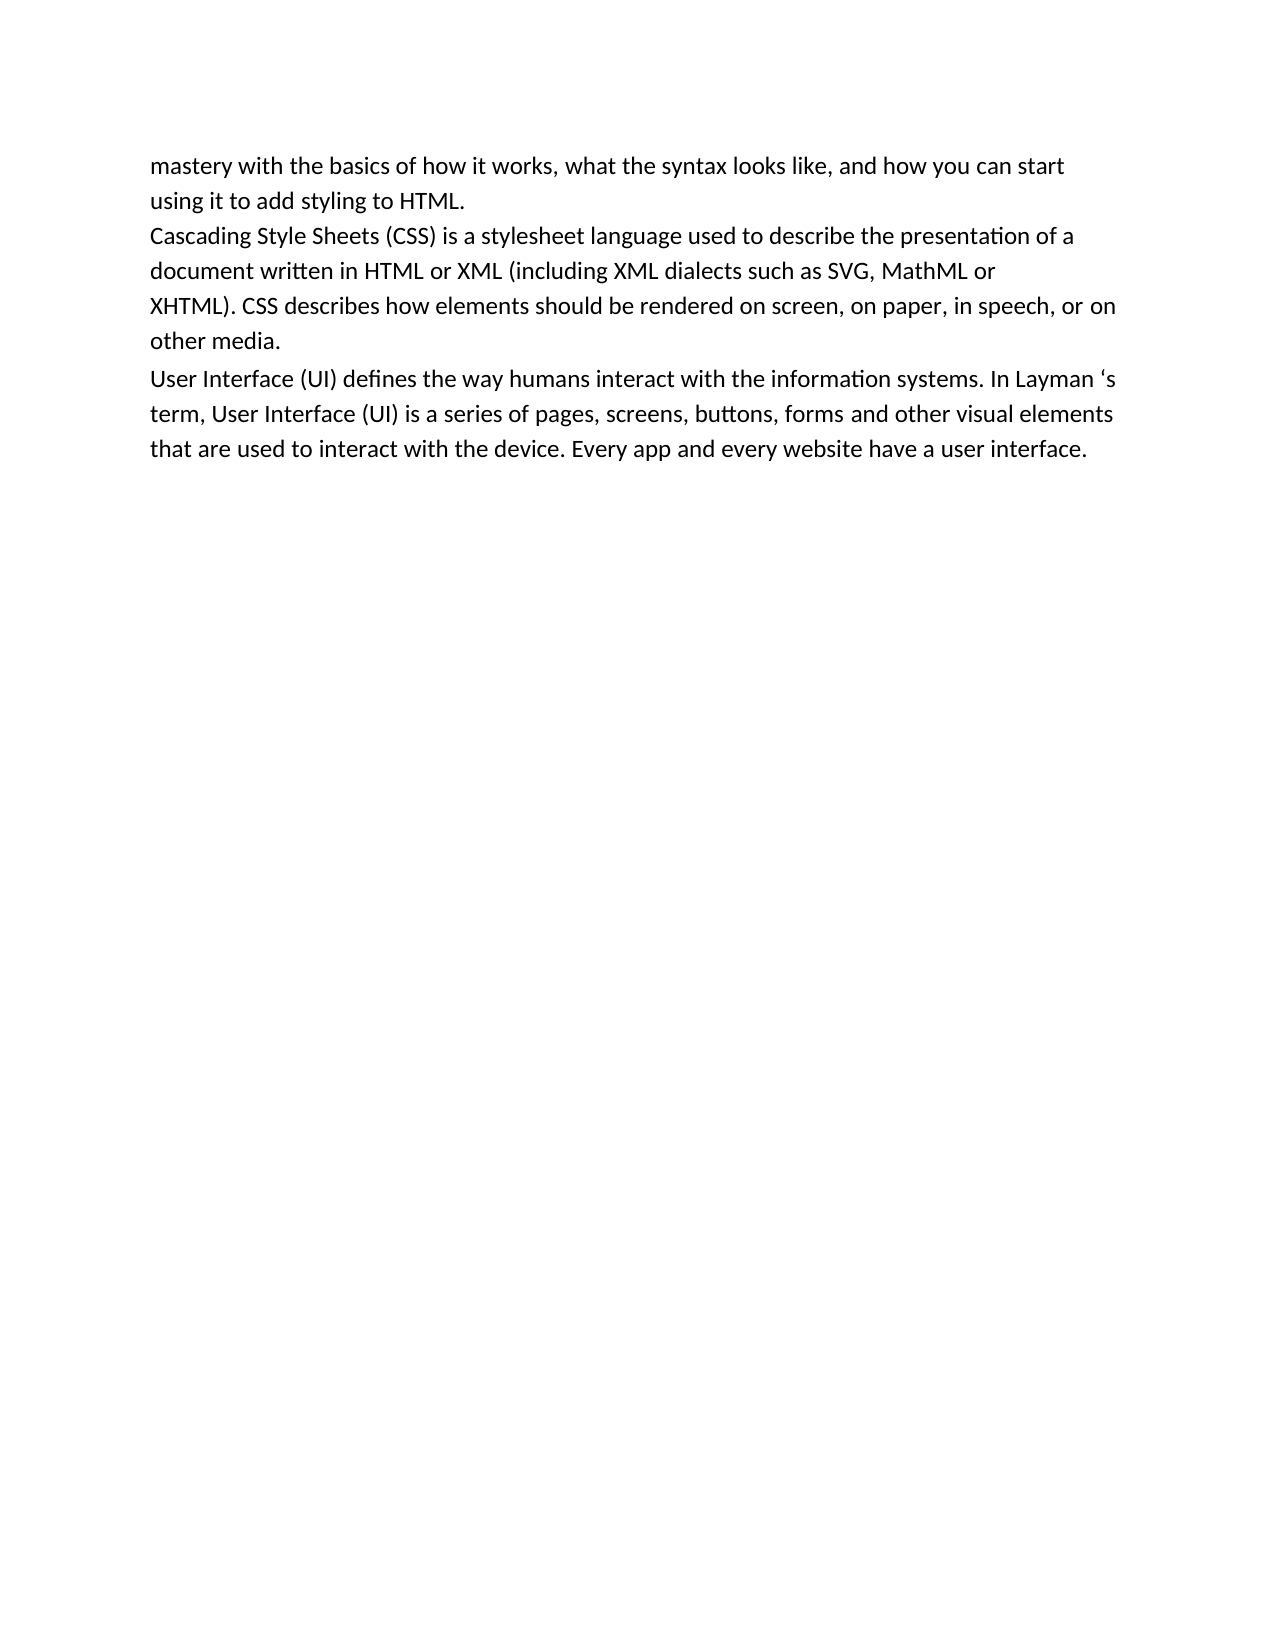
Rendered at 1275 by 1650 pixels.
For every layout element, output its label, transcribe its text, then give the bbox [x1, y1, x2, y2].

text XHTML). CSS describes how elements should be rendered on screen, on paper, in speech, or on [150, 290, 1124, 321]
text other media. [150, 325, 1135, 356]
text User Interface (UI) defines the way humans interact with the information systems. In Layman ‘s term, User Interface (UI) is a series of pages, screens, buttons, forms and other visual elements that are used to interact with the device. Every app and every website have a user interface. [150, 363, 1135, 464]
text mastery with the basics of how it works, what the syntax looks like, and how you can start using it to add styling to HTML. [150, 150, 1118, 216]
text Cascading Style Sheets (CSS) is a stylesheet language used to describe the presentation of a document written in HTML or XML (including XML dialects such as SVG, MathML or [150, 220, 1135, 286]
